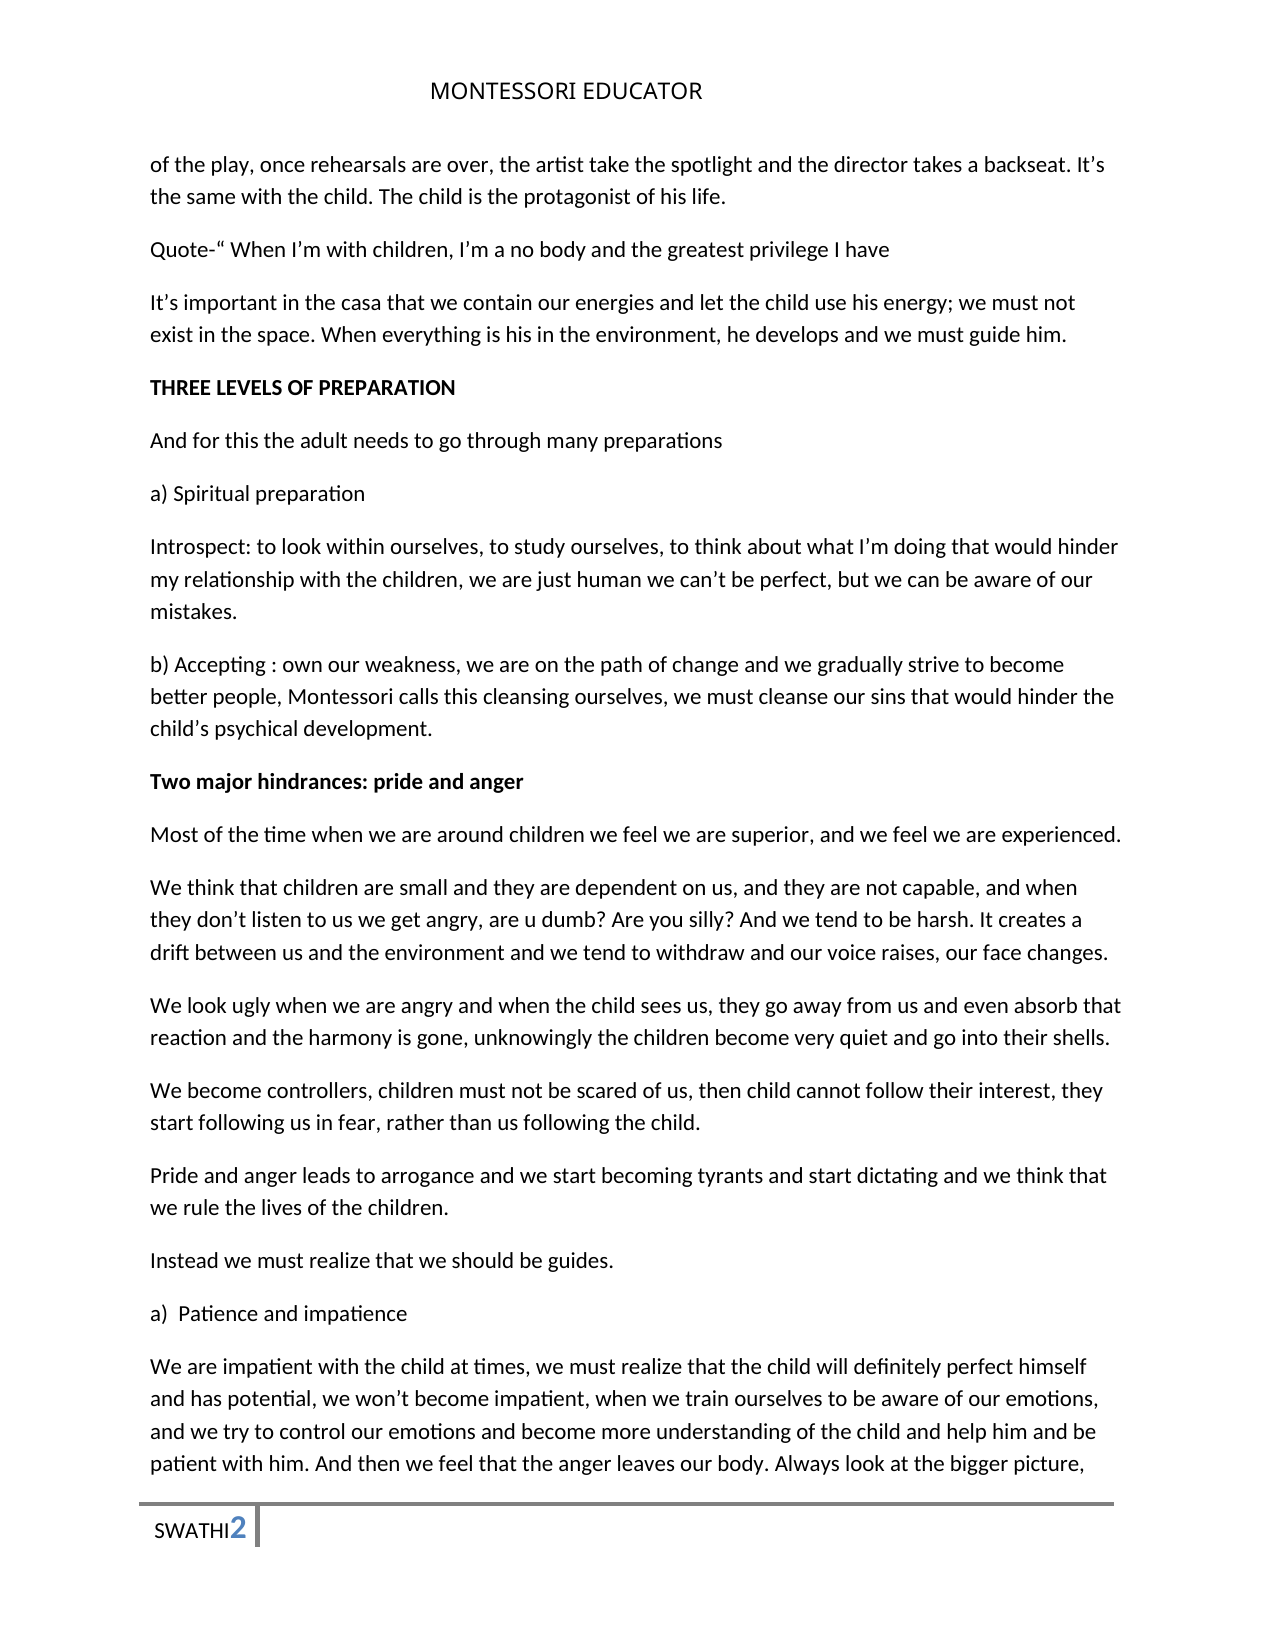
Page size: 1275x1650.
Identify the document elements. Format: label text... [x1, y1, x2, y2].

text We look ugly when we are angry and when the child sees us, they go away from us and even absorb that reaction and the harmony is gone, unknowingly the children become very quiet and go into their shells. [150, 991, 1125, 1051]
text Introspect: to look within ourselves, to study ourselves, to think about what I’m doing that would hinder my relationship with the children, we are just human we can’t be perfect, but we can be aware of our mistakes. [150, 532, 1125, 625]
text Quote-“ When I’m with children, I’m a no body and the greatest privilege I have [150, 235, 1125, 263]
text Most of the time when we are around children we feel we are superior, and we feel we are experienced. [150, 820, 1125, 848]
text Pride and anger leads to arrogance and we start becoming tyrants and start dictating and we think that we rule the lives of the children. [150, 1161, 1125, 1221]
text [150, 1352, 1125, 1477]
text We become controllers, children must not be scared of us, then child cannot follow their interest, they start following us in fear, rather than us following the child. [150, 1076, 1125, 1136]
text a) Patience and impatience [150, 1299, 1125, 1327]
text And for this the adult needs to go through many preparations [150, 426, 1125, 454]
text It’s important in the casa that we contain our energies and let the child use his energy; we must not exist in the space. When everything is his in the environment, he develops and we must guide him. [150, 288, 1125, 348]
text Two major hindrances: pride and anger [150, 767, 1125, 795]
text Instead we must realize that we should be guides. [150, 1246, 1125, 1274]
text We think that children are small and they are dependent on us, and they are not capable, and when they don’t listen to us we get angry, are u dumb? Are you silly? And we tend to be harsh. It creates a drift between us and the environment and we tend to withdraw and our voice raises, our face changes. [150, 873, 1125, 966]
text THREE LEVELS OF PREPARATION [150, 373, 1125, 401]
text a) Spiritual preparation [150, 479, 1125, 507]
text b) Accepting : own our weakness, we are on the path of change and we gradually strive to become better people, Montessori calls this cleansing ourselves, we must cleanse our sins that would hinder the child’s psychical development. [150, 650, 1125, 742]
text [150, 150, 1125, 210]
